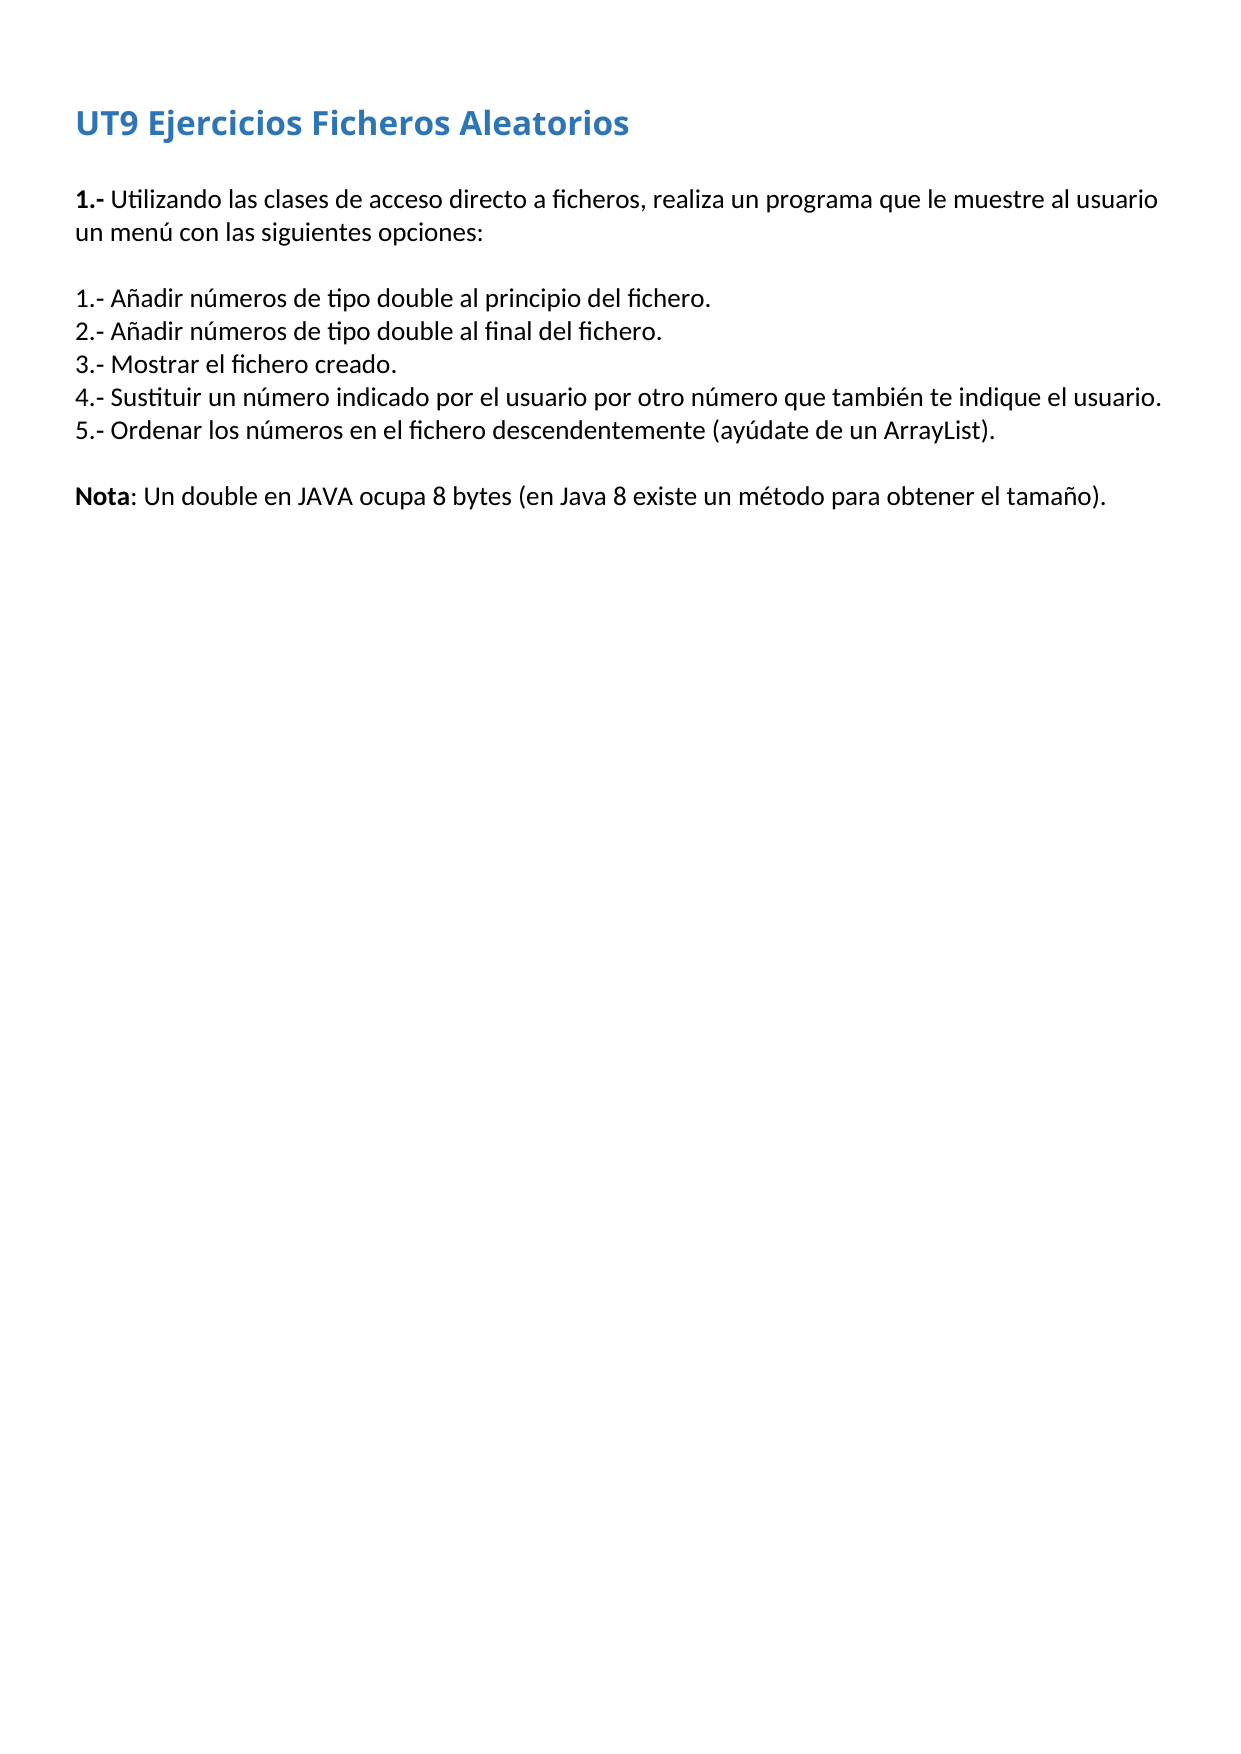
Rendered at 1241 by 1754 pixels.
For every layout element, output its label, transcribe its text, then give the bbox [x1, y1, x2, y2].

text 1.- Utilizando las clases de acceso directo a ficheros, realiza un programa que le muestre al usuario un menú con las siguientes opciones: [75, 149, 1165, 248]
subtitle UT9 Ejercicios Ficheros Aleatorios [75, 100, 1165, 145]
text Nota: Un double en JAVA ocupa 8 bytes (en Java 8 existe un método para obtener el tamaño). [75, 479, 1165, 512]
text 1.‐ Añadir números de tipo double al principio del fichero. [75, 281, 1165, 314]
text 4.‐ Sustituir un número indicado por el usuario por otro número que también te indique el usuario. [75, 380, 1165, 413]
text 2.‐ Añadir números de tipo double al final del fichero. [75, 314, 1165, 347]
text 5.‐ Ordenar los números en el fichero descendentemente (ayúdate de un ArrayList). [75, 413, 1165, 446]
text 3.‐ Mostrar el fichero creado. [75, 347, 1165, 380]
